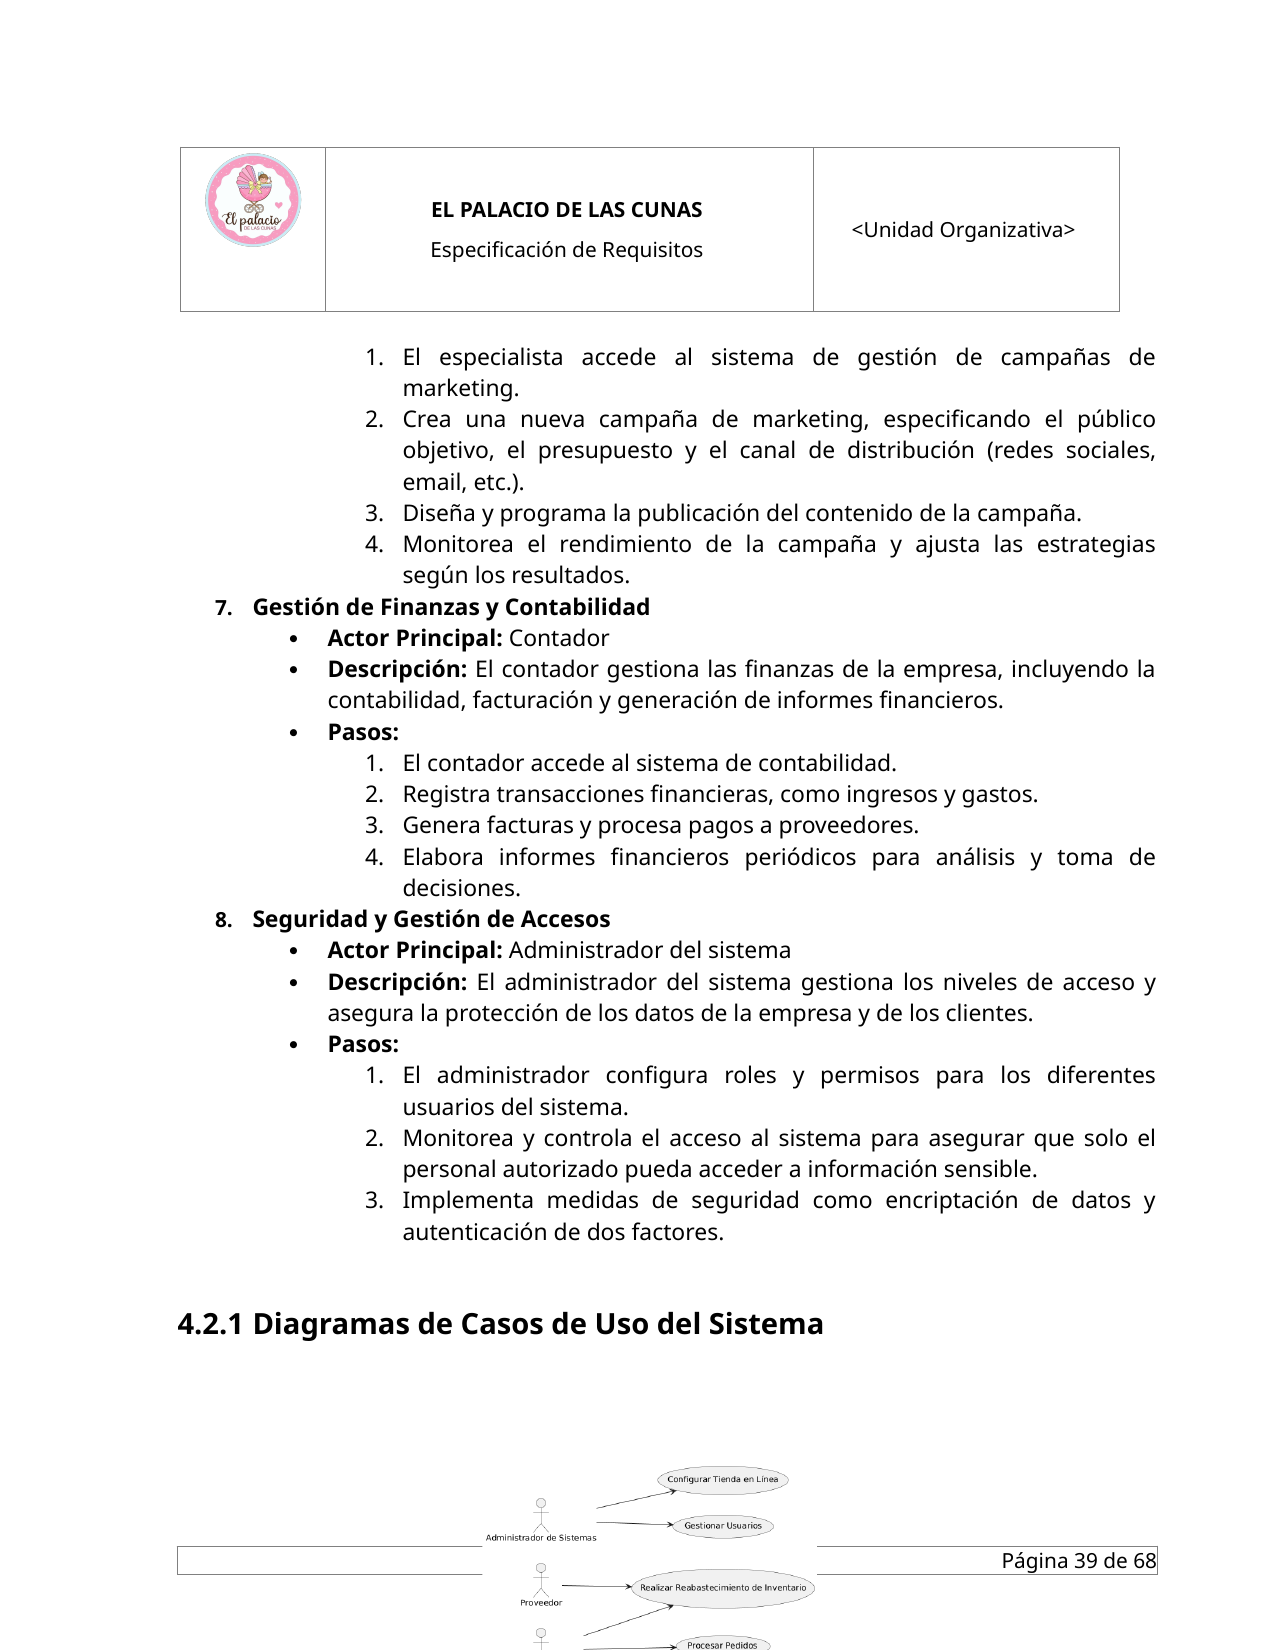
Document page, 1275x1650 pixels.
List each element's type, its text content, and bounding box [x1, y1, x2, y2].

list Monitorea el rendimiento de la campaña y ajusta las estrategias según los resultados. [365, 528, 1157, 590]
list Pasos: [290, 1028, 1157, 1059]
list Diseña y programa la publicación del contenido de la campaña. [365, 497, 1157, 528]
subtitle Diagramas de Casos de Uso del Sistema [177, 1303, 1157, 1343]
list El contador accede al sistema de contabilidad. [365, 747, 1157, 778]
list Elabora informes financieros periódicos para análisis y toma de decisiones. [365, 840, 1157, 903]
list El especialista accede al sistema de gestión de campañas de marketing. [365, 340, 1157, 403]
list Descripción: El administrador del sistema gestiona los niveles de acceso y asegura la protección de los datos de la empresa y de los clientes. [290, 965, 1157, 1028]
list Crea una nueva campaña de marketing, especificando el público objetivo, el presupuesto y el canal de distribución (redes sociales, email, etc.). [365, 403, 1157, 497]
picture [203, 150, 303, 249]
list Implementa medidas de seguridad como encriptación de datos y autenticación de dos factores. [365, 1184, 1157, 1247]
list El administrador configura roles y permisos para los diferentes usuarios del sistema. [365, 1059, 1157, 1122]
list Seguridad y Gestión de Accesos [215, 903, 1157, 934]
list Actor Principal: Contador [290, 622, 1157, 653]
list Genera facturas y procesa pagos a proveedores. [365, 809, 1157, 840]
list Monitorea y controla el acceso al sistema para asegurar que solo el personal autorizado pueda acceder a información sensible. [365, 1122, 1157, 1184]
picture [482, 1462, 817, 1650]
list Pasos: [290, 715, 1157, 747]
list Gestión de Finanzas y Contabilidad [215, 590, 1157, 622]
list Actor Principal: Administrador del sistema [290, 934, 1157, 965]
list Registra transacciones financieras, como ingresos y gastos. [365, 778, 1157, 809]
list Descripción: El contador gestiona las finanzas de la empresa, incluyendo la contabilidad, facturación y generación de informes financieros. [290, 653, 1157, 715]
